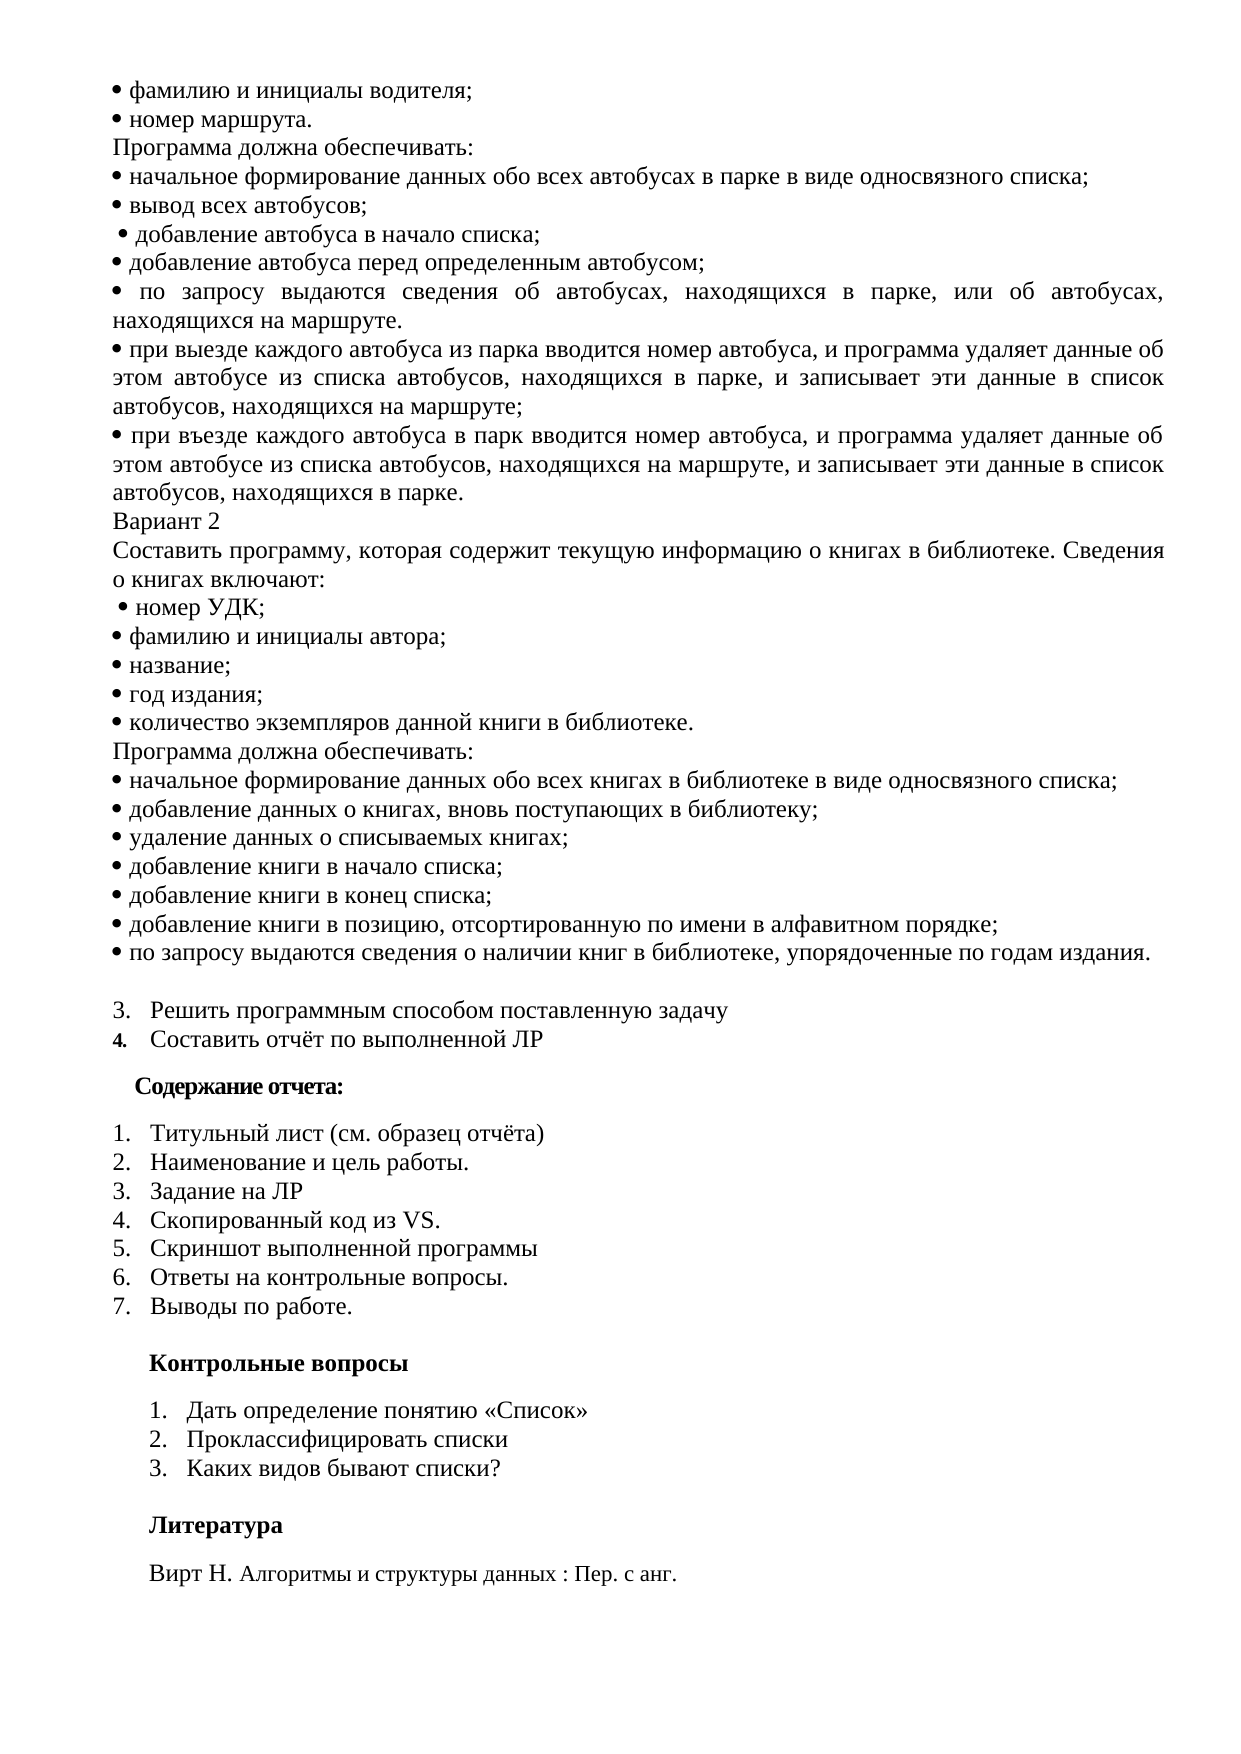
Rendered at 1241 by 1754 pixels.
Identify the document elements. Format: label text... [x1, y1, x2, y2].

list Задание на ЛР [112, 1176, 1165, 1205]
text добавление книги в начало списка; [112, 851, 1165, 880]
text Литература [75, 1511, 1165, 1539]
list Титульный лист (см. образец отчёта) [112, 1118, 1165, 1147]
list Решить программным способом поставленную задачу [112, 995, 1165, 1024]
list Составить отчёт по выполненной ЛР [112, 1024, 1165, 1052]
text фамилию и инициалы водителя; [112, 75, 1165, 104]
text начальное формирование данных обо всех автобусах в парке в виде односвязного списка; [112, 161, 1165, 190]
text год издания; [112, 679, 1165, 707]
text удаление данных о списываемых книгах; [112, 822, 1165, 851]
text Контрольные вопросы [75, 1348, 1165, 1377]
text при выезде каждого автобуса из парка вводится номер автобуса, и программа удаляет данные об этом автобусе из списка автобусов, находящихся в парке, и записывает эти данные в список автобусов, находящихся на маршруте; [112, 334, 1165, 420]
text начальное формирование данных обо всех книгах в библиотеке в виде односвязного списка; [112, 765, 1165, 794]
text Содержание отчета: [75, 1071, 1165, 1100]
text количество экземпляров данной книги в библиотеке. [112, 707, 1165, 736]
text добавление книги в конец списка; [112, 880, 1165, 909]
list Ответы на контрольные вопросы. [112, 1262, 1165, 1291]
text по запросу выдаются сведения об автобусах, находящихся в парке, или об автобусах, находящихся на маршруте. [112, 276, 1165, 334]
list Наименование и цель работы. [112, 1147, 1165, 1176]
list Дать определение понятию «Список» [149, 1396, 1165, 1424]
text Вирт Н. Алгоритмы и структуры данных : Пер. с анг. [75, 1558, 1165, 1586]
text добавление книги в позицию, отсортированную по имени в алфавитном порядке; [112, 909, 1165, 937]
text Программа должна обеспечивать: [112, 132, 1165, 161]
text фамилию и инициалы автора; [112, 621, 1165, 650]
text добавление автобуса перед определенным автобусом; [112, 247, 1165, 276]
text номер маршрута. [112, 104, 1165, 132]
text вывод всех автобусов; [112, 190, 1165, 219]
text Составить программу, которая содержит текущую информацию о книгах в библиотеке. Сведения о книгах включают: [112, 535, 1165, 592]
list Скриншот выполненной программы [112, 1233, 1165, 1262]
text при въезде каждого автобуса в парк вводится номер автобуса, и программа удаляет данные об этом автобусе из списка автобусов, находящихся на маршруте, и записывает эти данные в список автобусов, находящихся в парке. [112, 420, 1165, 506]
list Проклассифицировать списки [149, 1424, 1165, 1453]
text название; [112, 650, 1165, 679]
list Скопированный код из VS. [112, 1205, 1165, 1233]
list Выводы по работе. [112, 1291, 1165, 1320]
text Вариант 2 [112, 506, 1165, 535]
list Каких видов бывают списки? [149, 1453, 1165, 1482]
text Программа должна обеспечивать: [112, 736, 1165, 765]
text добавление автобуса в начало списка; [112, 219, 1165, 247]
text добавление данных о книгах, вновь поступающих в библиотеку; [112, 794, 1165, 822]
text номер УДК; [112, 592, 1165, 621]
text по запросу выдаются сведения о наличии книг в библиотеке, упорядоченные по годам издания. [112, 937, 1165, 966]
